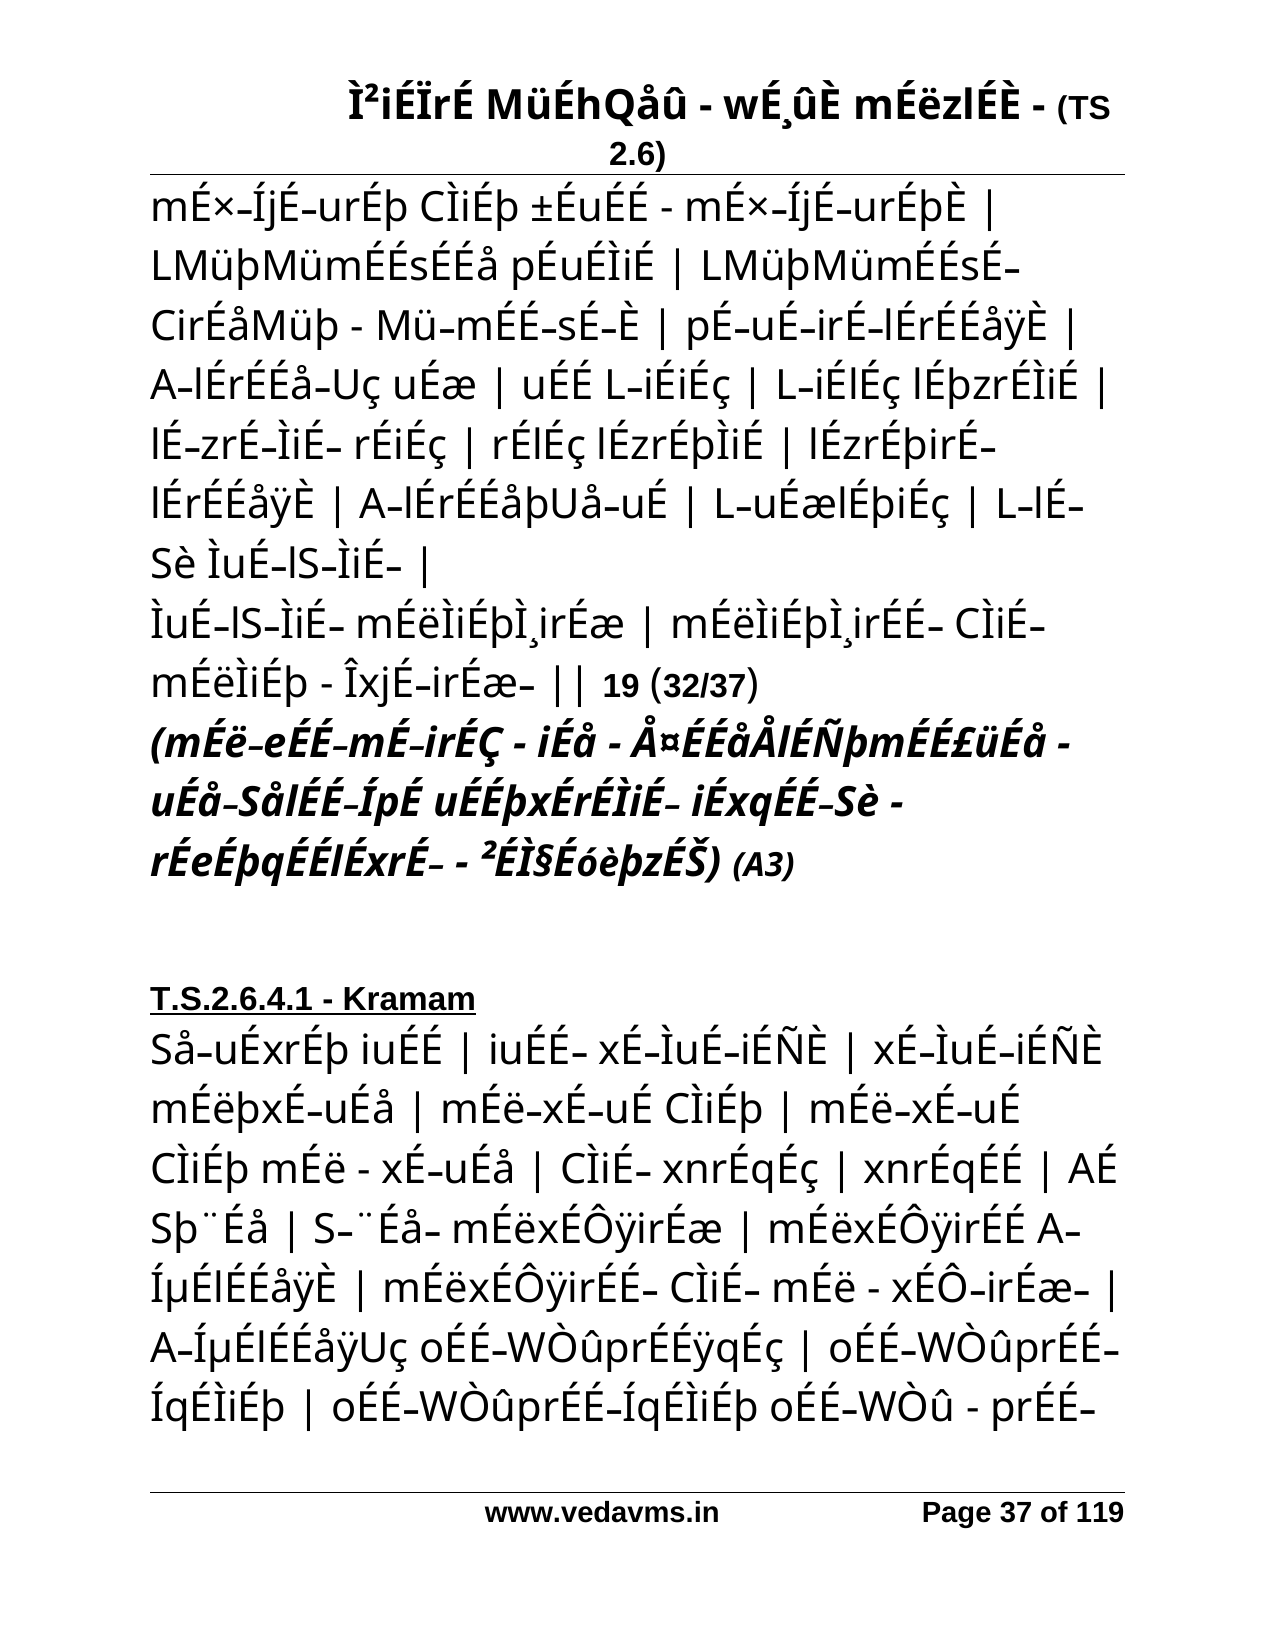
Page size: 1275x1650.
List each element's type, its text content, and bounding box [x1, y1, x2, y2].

text (mÉë–eÉÉ–mÉ–irÉÇ - iÉå - Å¤ÉÉåÅlÉÑþmÉÉ£üÉå - uÉå–SålÉÉ–ÍpÉ uÉÉþxÉrÉÌiÉ– iÉxqÉÉ–Sè - rÉeÉþqÉÉlÉxrÉ– - ²ÉÌ§ÉóèþzÉŠ) (A3) [150, 713, 1125, 889]
text ÌuÉ–lS–ÌiÉ– mÉëÌiÉþÌ¸irÉæ | mÉëÌiÉþÌ¸irÉÉ– CÌiÉ– mÉëÌiÉþ - ÎxjÉ–irÉæ– || 19 (32/37) [150, 593, 1125, 710]
text T.S.2.6.4.1 - Kramam [150, 979, 1094, 1018]
